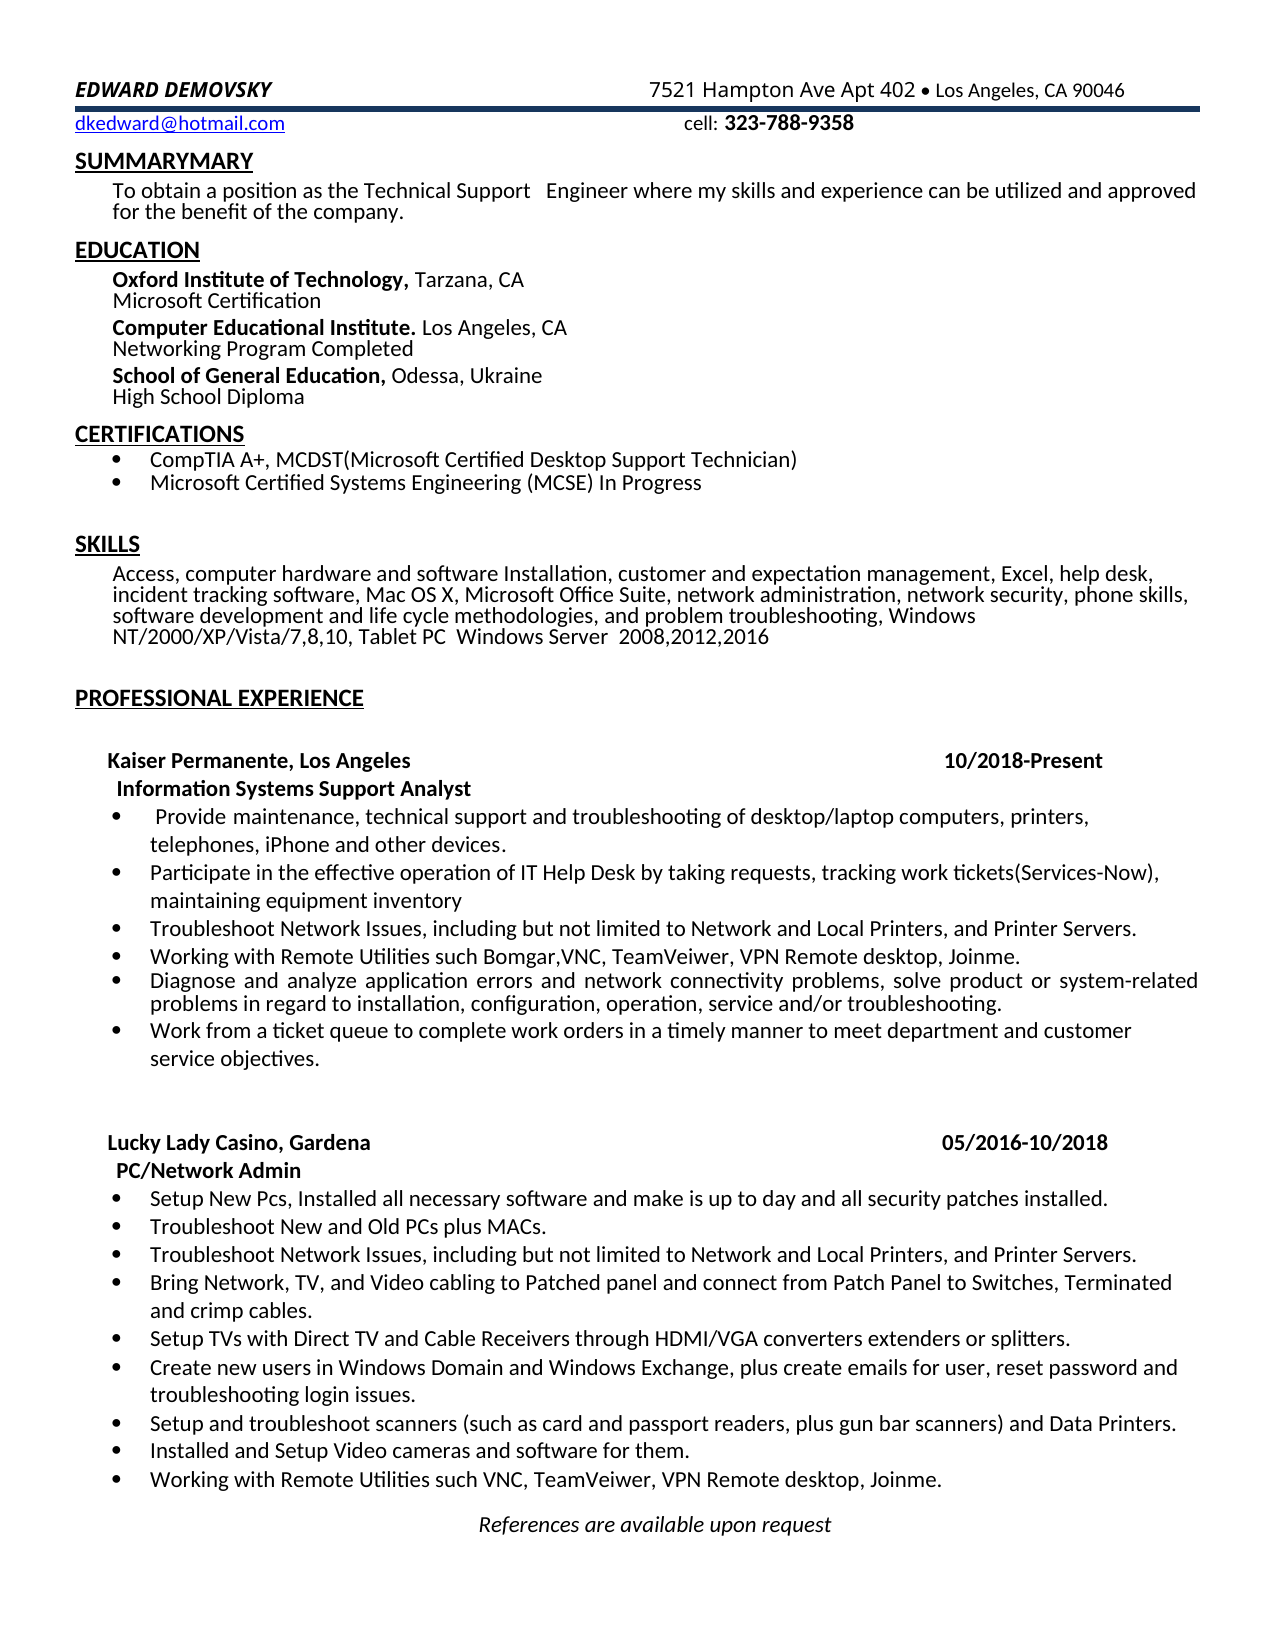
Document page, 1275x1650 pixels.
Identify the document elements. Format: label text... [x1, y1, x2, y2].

subtitle EDUCATION [75, 234, 1200, 264]
list Diagnose and analyze application errors and network connectivity problems, solve product or system-related problems in regard to installation, configuration, operation, service and/or troubleshooting. [112, 971, 1200, 1016]
list Working with Remote Utilities such VNC, TeamVeiwer, VPN Remote desktop, Joinme. [112, 1465, 1200, 1493]
text Information Systems Support Analyst [75, 774, 1200, 802]
subtitle School of General Education, Odessa, Ukraine High School Diploma [112, 367, 1200, 408]
subtitle Professional EXPERIENCE [75, 682, 1200, 712]
text PC/Network Admin [75, 1156, 1200, 1184]
list Working with Remote Utilities such Bomgar,VNC, TeamVeiwer, VPN Remote desktop, Joinme. [112, 942, 1200, 971]
text Kaiser Permanente, Los Angeles 10/2018-Present [75, 746, 1200, 774]
list Setup and troubleshoot scanners (such as card and passport readers, plus gun bar scanners) and Data Printers. [112, 1409, 1200, 1437]
subtitle CERTIFICATIONS [75, 419, 1200, 449]
list Work from a ticket queue to complete work orders in a timely manner to meet department and customer service objectives. [112, 1016, 1200, 1072]
list Create new users in Windows Domain and Windows Exchange, plus create emails for user, reset password and troubleshooting login issues. [112, 1353, 1200, 1409]
subtitle To obtain a position as the Technical Support Engineer where my skills and experience can be utilized and approved for the benefit of the company. [112, 182, 1200, 223]
subtitle Computer Educational Institute. Los Angeles, CA Networking Program Completed [112, 319, 1200, 360]
subtitle SKILLS [75, 528, 1200, 559]
text CompTIA A+, MCDST(Microsoft Certified Desktop Support Technician) [112, 449, 1200, 472]
list Provide maintenance, technical support and troubleshooting of desktop/laptop computers, printers, telephones, iPhone and other devices. [112, 802, 1200, 858]
list Troubleshoot Network Issues, including but not limited to Network and Local Printers, and Printer Servers. [112, 914, 1200, 942]
list Setup New Pcs, Installed all necessary software and make is up to day and all security patches installed. [112, 1184, 1200, 1212]
subtitle Access, computer hardware and software Installation, customer and expectation management, Excel, help desk, incident tracking software, Mac OS X, Microsoft Office Suite, network administration, network security, phone skills, software development and life cycle methodologies, and problem troubleshooting, Windows NT/2000/XP/Vista/7,8,10, Tablet PC Windows Server 2008,2012,2016 [112, 565, 1200, 648]
list Installed and Setup Video cameras and software for them. [112, 1437, 1200, 1465]
list Troubleshoot New and Old PCs plus MACs. [112, 1212, 1200, 1241]
list Troubleshoot Network Issues, including but not limited to Network and Local Printers, and Printer Servers. [112, 1241, 1200, 1268]
subtitle Oxford Institute of Technology, Tarzana, CA Microsoft Certification [112, 271, 1200, 312]
text Microsoft Certified Systems Engineering (MCSE) In Progress [112, 472, 1200, 495]
text Lucky Lady Casino, Gardena 05/2016-10/2018 [75, 1128, 1200, 1156]
list Participate in the effective operation of IT Help Desk by taking requests, tracking work tickets(Services-Now), maintaining equipment inventory [112, 858, 1200, 914]
list Bring Network, TV, and Video cabling to Patched panel and connect from Patch Panel to Switches, Terminated and crimp cables. [112, 1268, 1200, 1324]
subtitle Summarymary [75, 145, 1200, 176]
list Setup TVs with Direct TV and Cable Receivers through HDMI/VGA converters extenders or splitters. [112, 1324, 1200, 1353]
